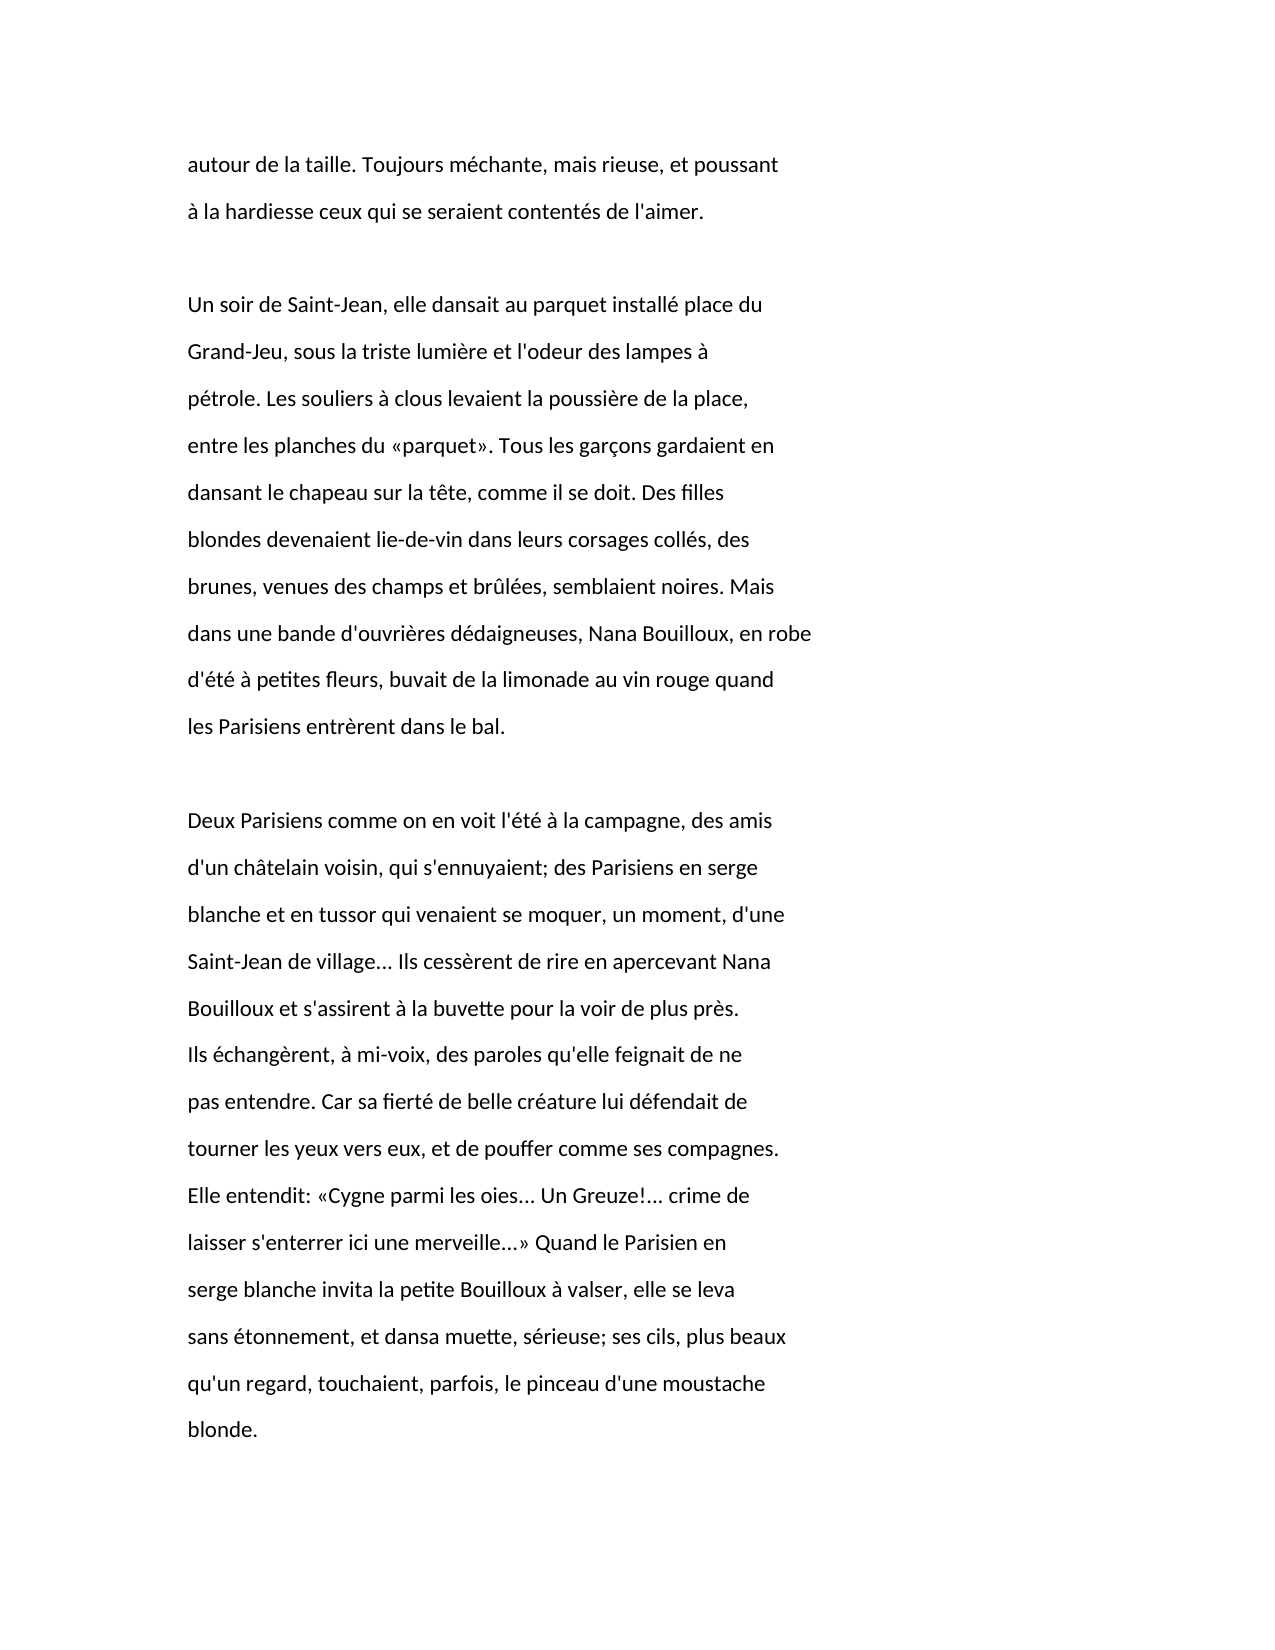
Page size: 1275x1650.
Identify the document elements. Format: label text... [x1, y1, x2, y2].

text dansant le chapeau sur la tête, comme il se doit. Des filles [187, 478, 1087, 506]
text d'un châtelain voisin, qui s'ennuyaient; des Parisiens en serge [187, 853, 1087, 881]
text d'été à petites fleurs, buvait de la limonade au vin rouge quand [187, 666, 1087, 694]
text les Parisiens entrèrent dans le bal. [187, 712, 1087, 741]
text sans étonnement, et dansa muette, sérieuse; ses cils, plus beaux [187, 1322, 1087, 1350]
text entre les planches du «parquet». Tous les garçons gardaient en [187, 431, 1087, 459]
text pas entendre. Car sa fierté de belle créature lui défendait de [187, 1087, 1087, 1116]
text Grand-Jeu, sous la triste lumière et l'odeur des lampes à [187, 337, 1087, 366]
text brunes, venues des champs et brûlées, semblaient noires. Mais [187, 572, 1087, 600]
text pétrole. Les souliers à clous levaient la poussière de la place, [187, 384, 1087, 412]
text dans une bande d'ouvrières dédaigneuses, Nana Bouilloux, en robe [187, 619, 1087, 647]
text blonde. [187, 1416, 1087, 1444]
text blanche et en tussor qui venaient se moquer, un moment, d'une [187, 900, 1087, 928]
text Elle entendit: «Cygne parmi les oies... Un Greuze!... crime de [187, 1181, 1087, 1209]
text Bouilloux et s'assirent à la buvette pour la voir de plus près. [187, 994, 1087, 1022]
text laisser s'enterrer ici une merveille...» Quand le Parisien en [187, 1228, 1087, 1256]
text Saint-Jean de village... Ils cessèrent de rire en apercevant Nana [187, 947, 1087, 975]
text qu'un regard, touchaient, parfois, le pinceau d'une moustache [187, 1369, 1087, 1397]
text Ils échangèrent, à mi-voix, des paroles qu'elle feignait de ne [187, 1041, 1087, 1069]
text à la hardiesse ceux qui se seraient contentés de l'aimer. [187, 197, 1087, 225]
text autour de la taille. Toujours méchante, mais rieuse, et poussant [187, 150, 1087, 178]
text Deux Parisiens comme on en voit l'été à la campagne, des amis [187, 806, 1087, 834]
text tourner les yeux vers eux, et de pouffer comme ses compagnes. [187, 1134, 1087, 1162]
text serge blanche invita la petite Bouilloux à valser, elle se leva [187, 1275, 1087, 1303]
text Un soir de Saint-Jean, elle dansait au parquet installé place du [187, 291, 1087, 319]
text blondes devenaient lie-de-vin dans leurs corsages collés, des [187, 525, 1087, 553]
